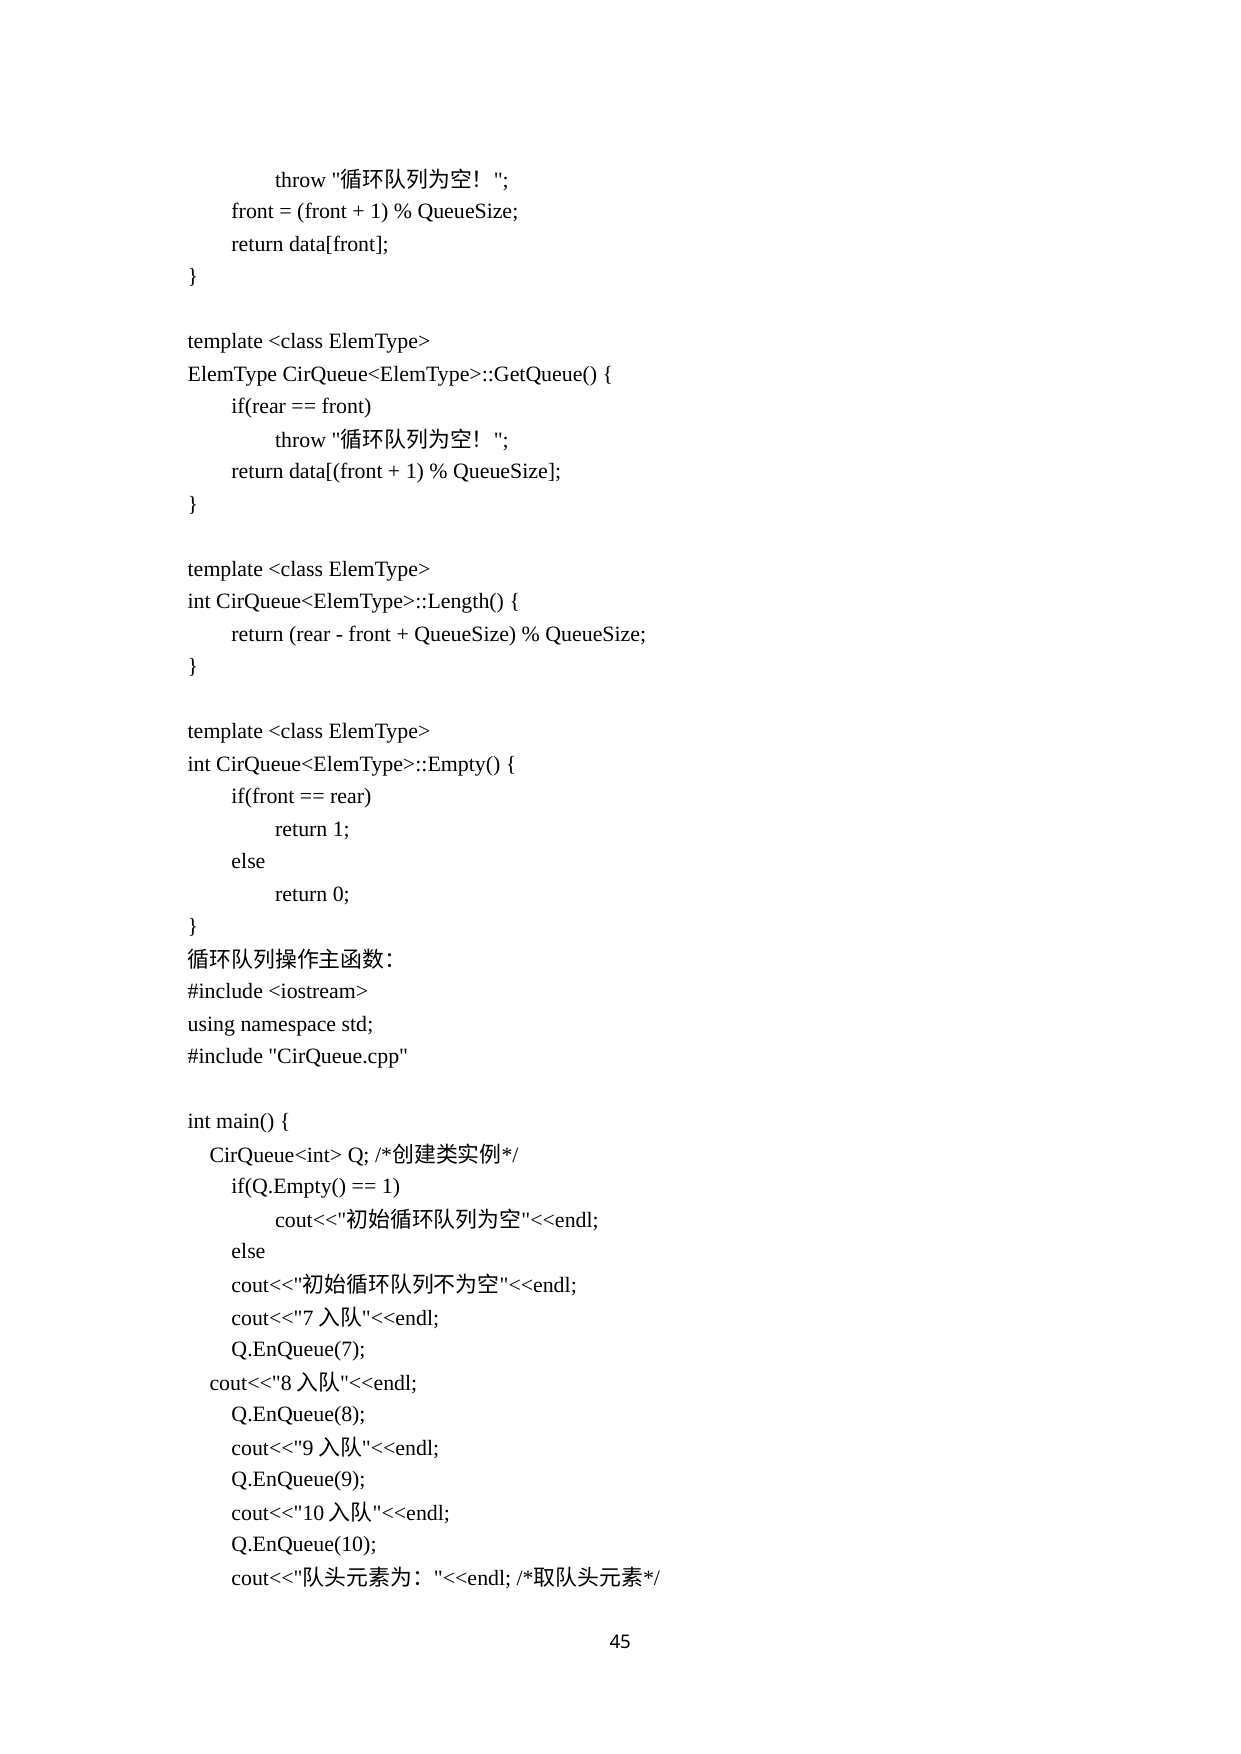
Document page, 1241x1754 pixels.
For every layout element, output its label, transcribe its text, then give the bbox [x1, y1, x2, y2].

text return 0; [187, 877, 1053, 909]
text CirQueue<int> Q; /*创建类实例*/ [187, 1137, 1053, 1169]
text int main() { [187, 1104, 1053, 1137]
text Q.EnQueue(9); [187, 1462, 1053, 1494]
text } [187, 909, 1053, 942]
text front = (front + 1) % QueueSize; [187, 194, 1053, 227]
text return data[front]; [187, 227, 1053, 259]
text throw "循环队列为空！"; [187, 162, 1053, 194]
text using namespace std; [187, 1007, 1053, 1039]
text int CirQueue<ElemType>::Length() { [187, 584, 1053, 617]
text return 1; [187, 812, 1053, 844]
text cout<<"初始循环队列不为空"<<endl; [187, 1267, 1053, 1299]
text } [187, 487, 1053, 519]
text cout<<"8入队"<<endl; [187, 1364, 1053, 1397]
text else [187, 1234, 1053, 1267]
text ElemType CirQueue<ElemType>::GetQueue() { [187, 357, 1053, 389]
text if(Q.Empty() == 1) [187, 1169, 1053, 1202]
text cout<<"10入队"<<endl; [187, 1494, 1053, 1527]
text cout<<"初始循环队列为空"<<endl; [187, 1202, 1053, 1234]
text else [187, 844, 1053, 877]
text template <class ElemType> [187, 324, 1053, 357]
text Q.EnQueue(8); [187, 1397, 1053, 1429]
text return data[(front + 1) % QueueSize]; [187, 454, 1053, 487]
text } [187, 649, 1053, 682]
text cout<<"7入队"<<endl; [187, 1299, 1053, 1332]
text cout<<"9入队"<<endl; [187, 1429, 1053, 1462]
text 循环队列操作主函数： [187, 942, 1053, 974]
text return (rear - front + QueueSize) % QueueSize; [187, 617, 1053, 649]
text template <class ElemType> [187, 714, 1053, 747]
text #include <iostream> [187, 974, 1053, 1007]
text #include "CirQueue.cpp" [187, 1039, 1053, 1072]
text } [187, 259, 1053, 292]
text template <class ElemType> [187, 552, 1053, 584]
text if(rear == front) [187, 389, 1053, 422]
text cout<<"队头元素为："<<endl; /*取队头元素*/ [187, 1559, 1053, 1592]
text if(front == rear) [187, 779, 1053, 812]
text throw "循环队列为空！"; [187, 422, 1053, 454]
text Q.EnQueue(10); [187, 1527, 1053, 1559]
text Q.EnQueue(7); [187, 1332, 1053, 1364]
text int CirQueue<ElemType>::Empty() { [187, 747, 1053, 779]
